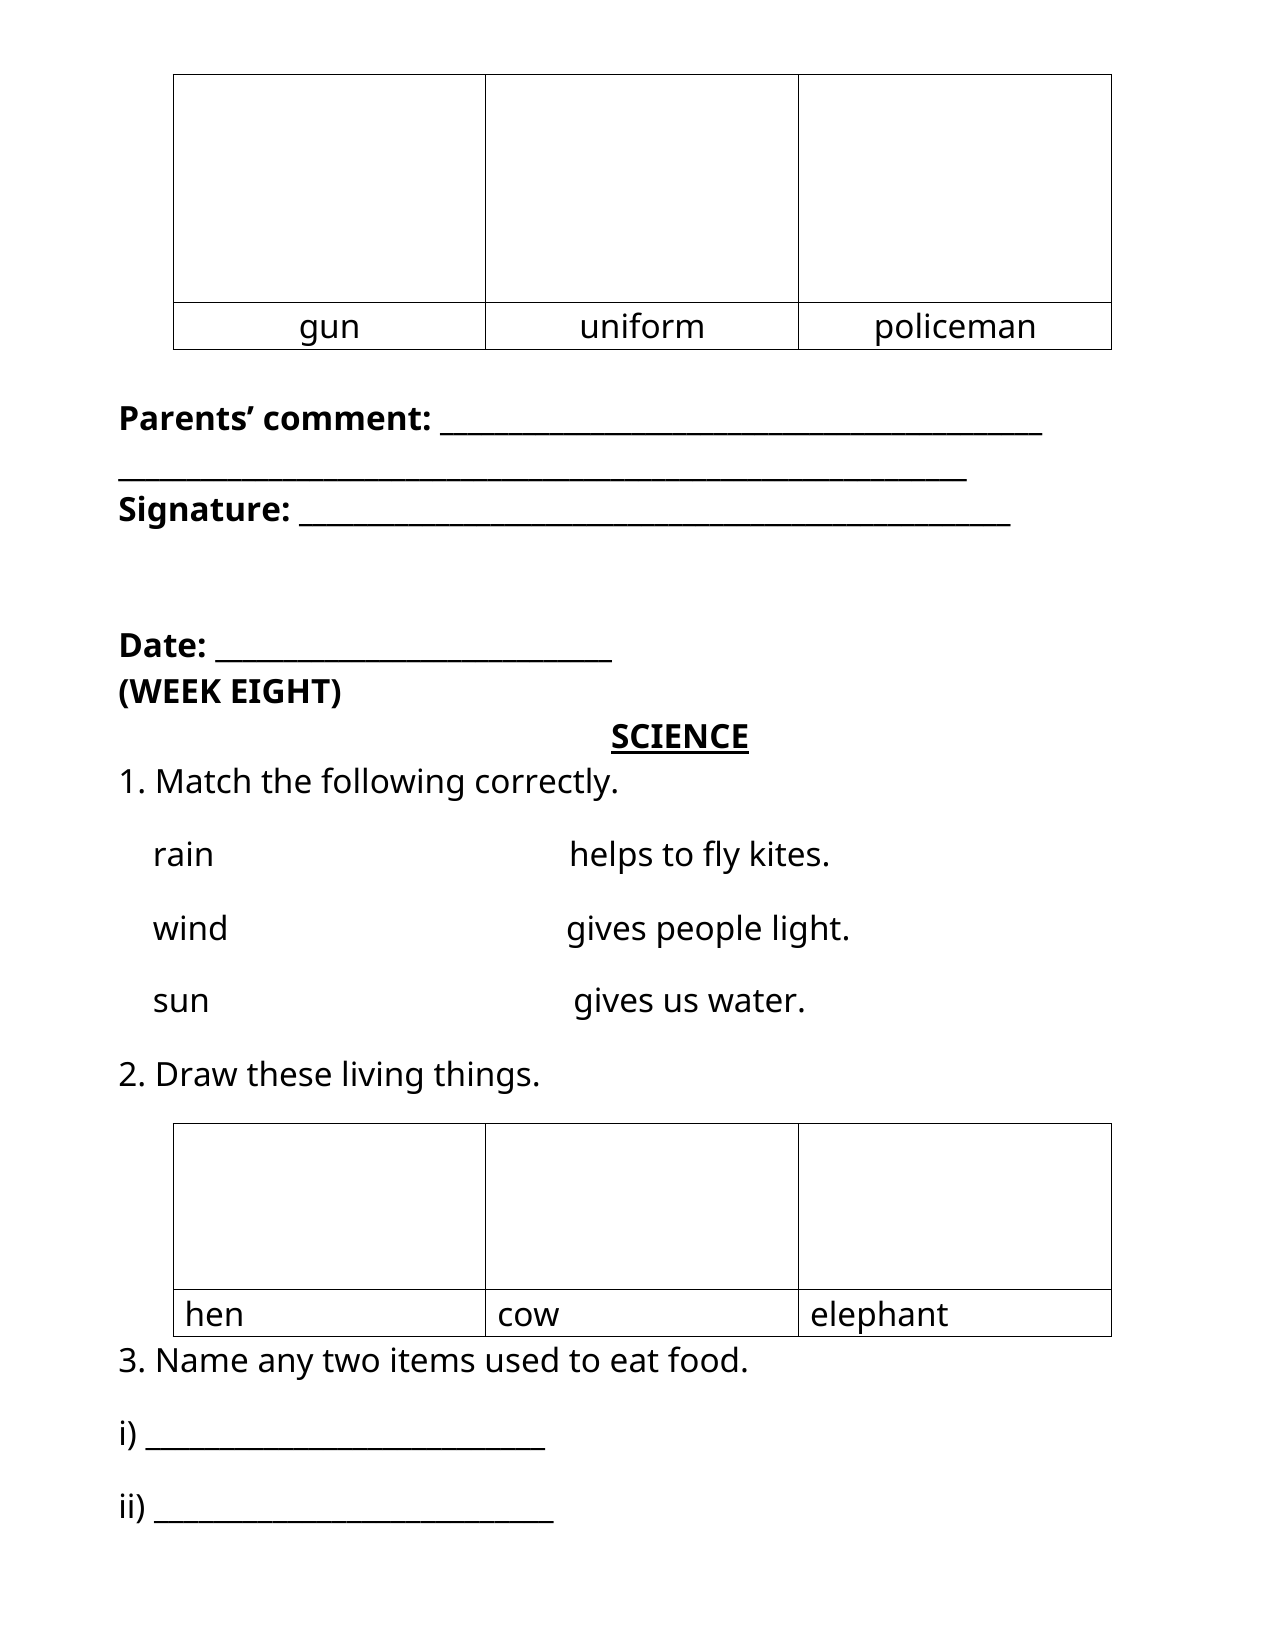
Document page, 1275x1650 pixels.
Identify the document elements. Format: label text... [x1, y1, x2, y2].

table_cell gun [174, 303, 485, 348]
table_header [486, 75, 798, 302]
list SCIENCE [193, 713, 1167, 758]
text rain helps to fly kites. [118, 831, 1167, 877]
table_cell policeman [799, 303, 1111, 348]
table_cell hen [174, 1290, 485, 1336]
table_header [174, 1124, 485, 1289]
text (WEEK EIGHT) [118, 667, 1167, 713]
text Signature: ____________________________________________________ [118, 486, 1167, 531]
text wind gives people light. [118, 904, 1167, 950]
text 2. Draw these living things. [118, 1050, 1167, 1096]
table_header [799, 75, 1111, 302]
table_header [174, 75, 485, 302]
table_header [486, 1124, 798, 1289]
text ______________________________________________________________ [118, 440, 1167, 486]
text sun gives us water. [118, 977, 1167, 1023]
table_cell cow [486, 1290, 798, 1336]
text ii) ___________________________ [118, 1483, 1167, 1528]
table_header [799, 1124, 1111, 1289]
text 3. Name any two items used to eat food. [118, 1337, 1167, 1382]
text Parents’ comment: ____________________________________________ [118, 395, 1167, 440]
text Date: _____________________________ [118, 622, 1167, 667]
table_cell uniform [486, 303, 798, 348]
table_cell elephant [799, 1290, 1111, 1336]
text i) ___________________________ [118, 1410, 1167, 1455]
text 1. Match the following correctly. [118, 758, 1167, 804]
